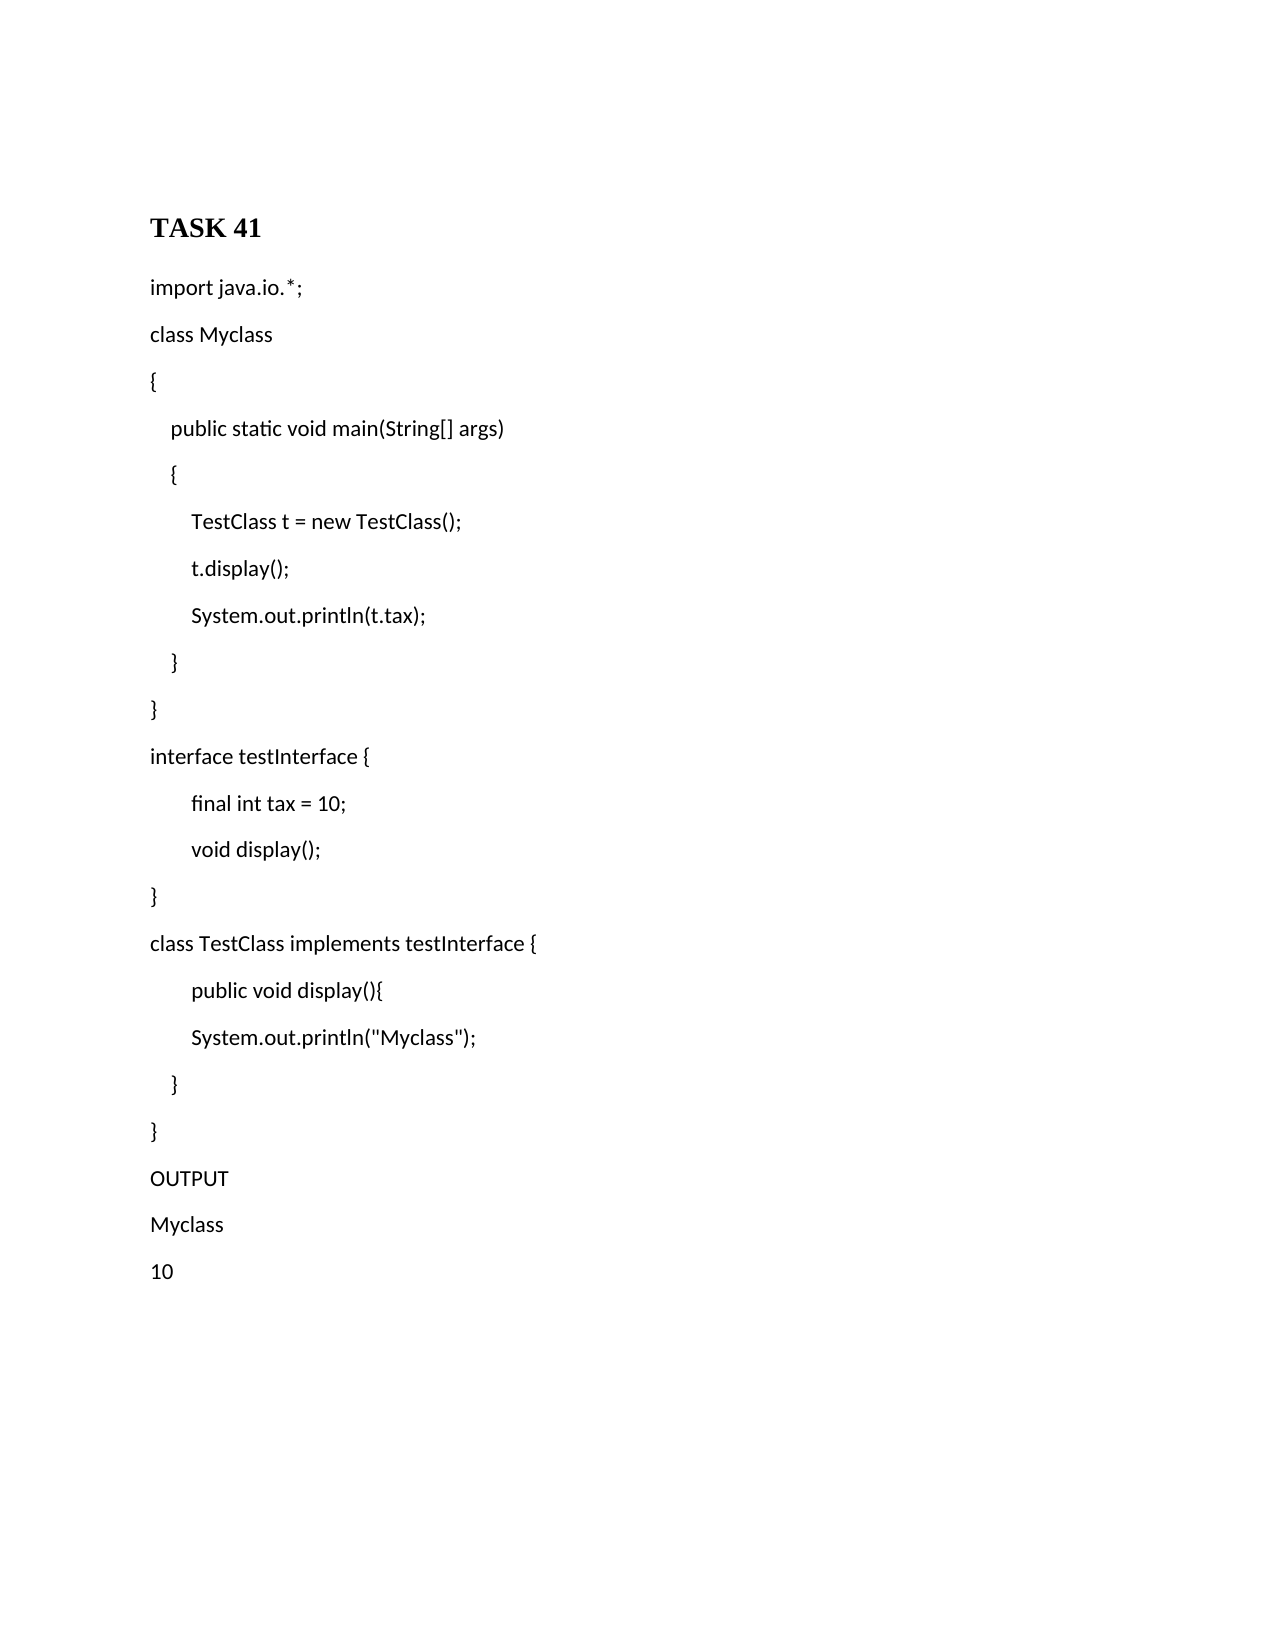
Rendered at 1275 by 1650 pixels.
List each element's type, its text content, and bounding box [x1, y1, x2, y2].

text t.display(); [150, 554, 1125, 582]
text import java.io.*; [150, 273, 1125, 301]
text } [150, 1070, 1125, 1098]
text OUTPUT [150, 1164, 1125, 1192]
text final int tax = 10; [150, 789, 1125, 817]
text } [150, 1117, 1125, 1145]
text public void display(){ [150, 976, 1125, 1004]
text { [150, 367, 1125, 395]
text System.out.println(t.tax); [150, 601, 1125, 629]
text System.out.println("Myclass"); [150, 1023, 1125, 1051]
text Myclass [150, 1211, 1125, 1239]
text TestClass t = new TestClass(); [150, 507, 1125, 536]
subtitle TASK 41 [150, 212, 1125, 244]
text class Myclass [150, 320, 1125, 348]
text void display(); [150, 836, 1125, 864]
text 10 [150, 1257, 1125, 1286]
text } [150, 648, 1125, 676]
text public static void main(String[] args) [150, 414, 1125, 442]
text } [150, 882, 1125, 911]
text interface testInterface { [150, 742, 1125, 770]
text } [150, 695, 1125, 723]
text class TestClass implements testInterface { [150, 929, 1125, 957]
text { [150, 461, 1125, 489]
